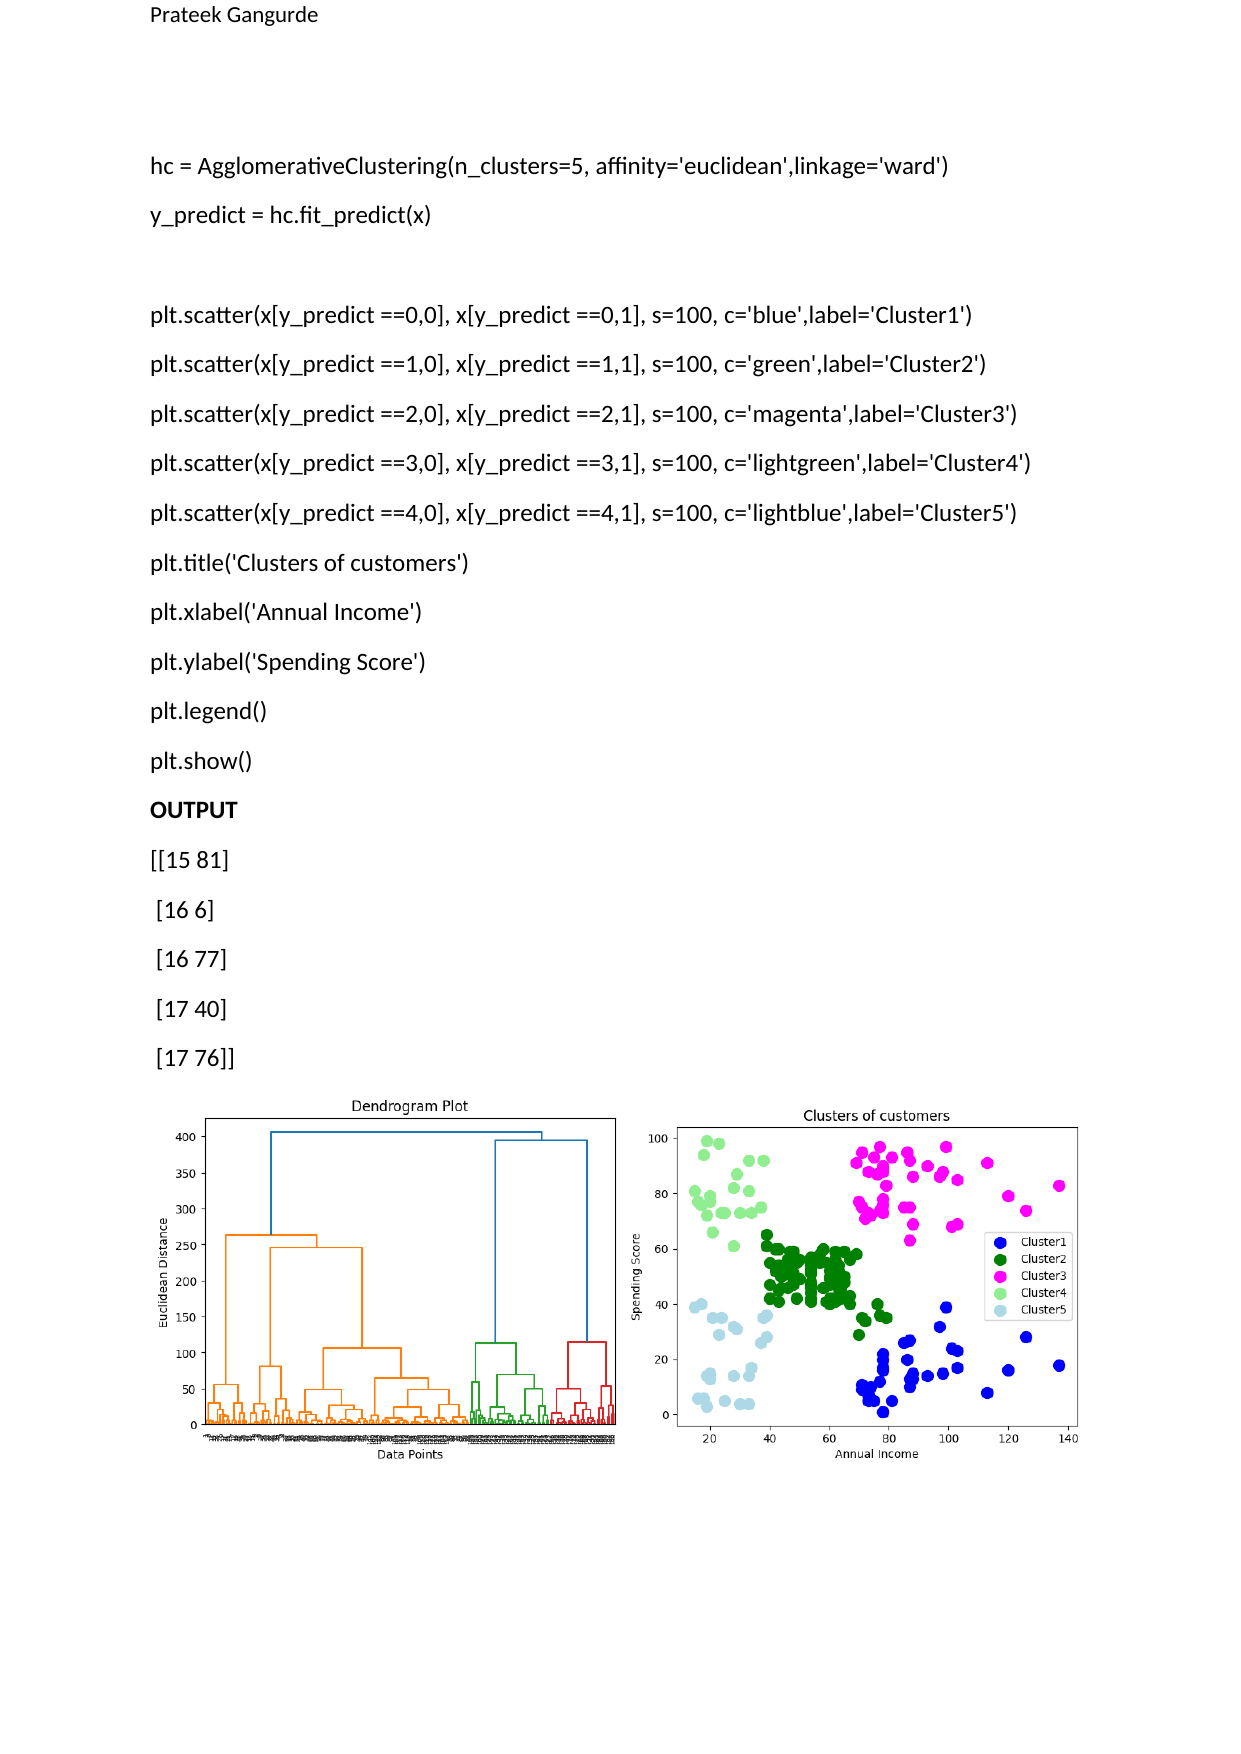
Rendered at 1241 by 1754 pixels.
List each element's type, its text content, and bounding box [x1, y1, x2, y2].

text hc = AgglomerativeClustering(n_clusters=5, affinity='euclidean',linkage='ward') [150, 150, 1090, 181]
text plt.scatter(x[y_predict ==4,0], x[y_predict ==4,1], s=100, c='lightblue',label='Cluster5') [150, 497, 1090, 528]
text plt.xlabel('Annual Income') [150, 596, 1090, 627]
text plt.scatter(x[y_predict ==0,0], x[y_predict ==0,1], s=100, c='blue',label='Cluster1') [150, 299, 1090, 329]
text plt.scatter(x[y_predict ==3,0], x[y_predict ==3,1], s=100, c='lightgreen',label='Cluster4') [150, 447, 1090, 478]
text OUTPUT [150, 794, 1090, 825]
text plt.show() [150, 745, 1090, 776]
text plt.title('Clusters of customers') [150, 547, 1090, 577]
text plt.ylabel('Spending Score') [150, 646, 1090, 676]
text plt.legend() [150, 695, 1090, 726]
picture [150, 1092, 1086, 1468]
text [16 6] [150, 894, 1090, 924]
text [17 76]] [150, 1042, 1090, 1073]
text [[15 81] [150, 844, 1090, 875]
text plt.scatter(x[y_predict ==1,0], x[y_predict ==1,1], s=100, c='green',label='Cluster2') [150, 348, 1090, 379]
text [16 77] [150, 943, 1090, 974]
text [17 40] [150, 993, 1090, 1023]
text plt.scatter(x[y_predict ==2,0], x[y_predict ==2,1], s=100, c='magenta',label='Cluster3') [150, 398, 1090, 428]
text y_predict = hc.fit_predict(x) [150, 199, 1090, 230]
